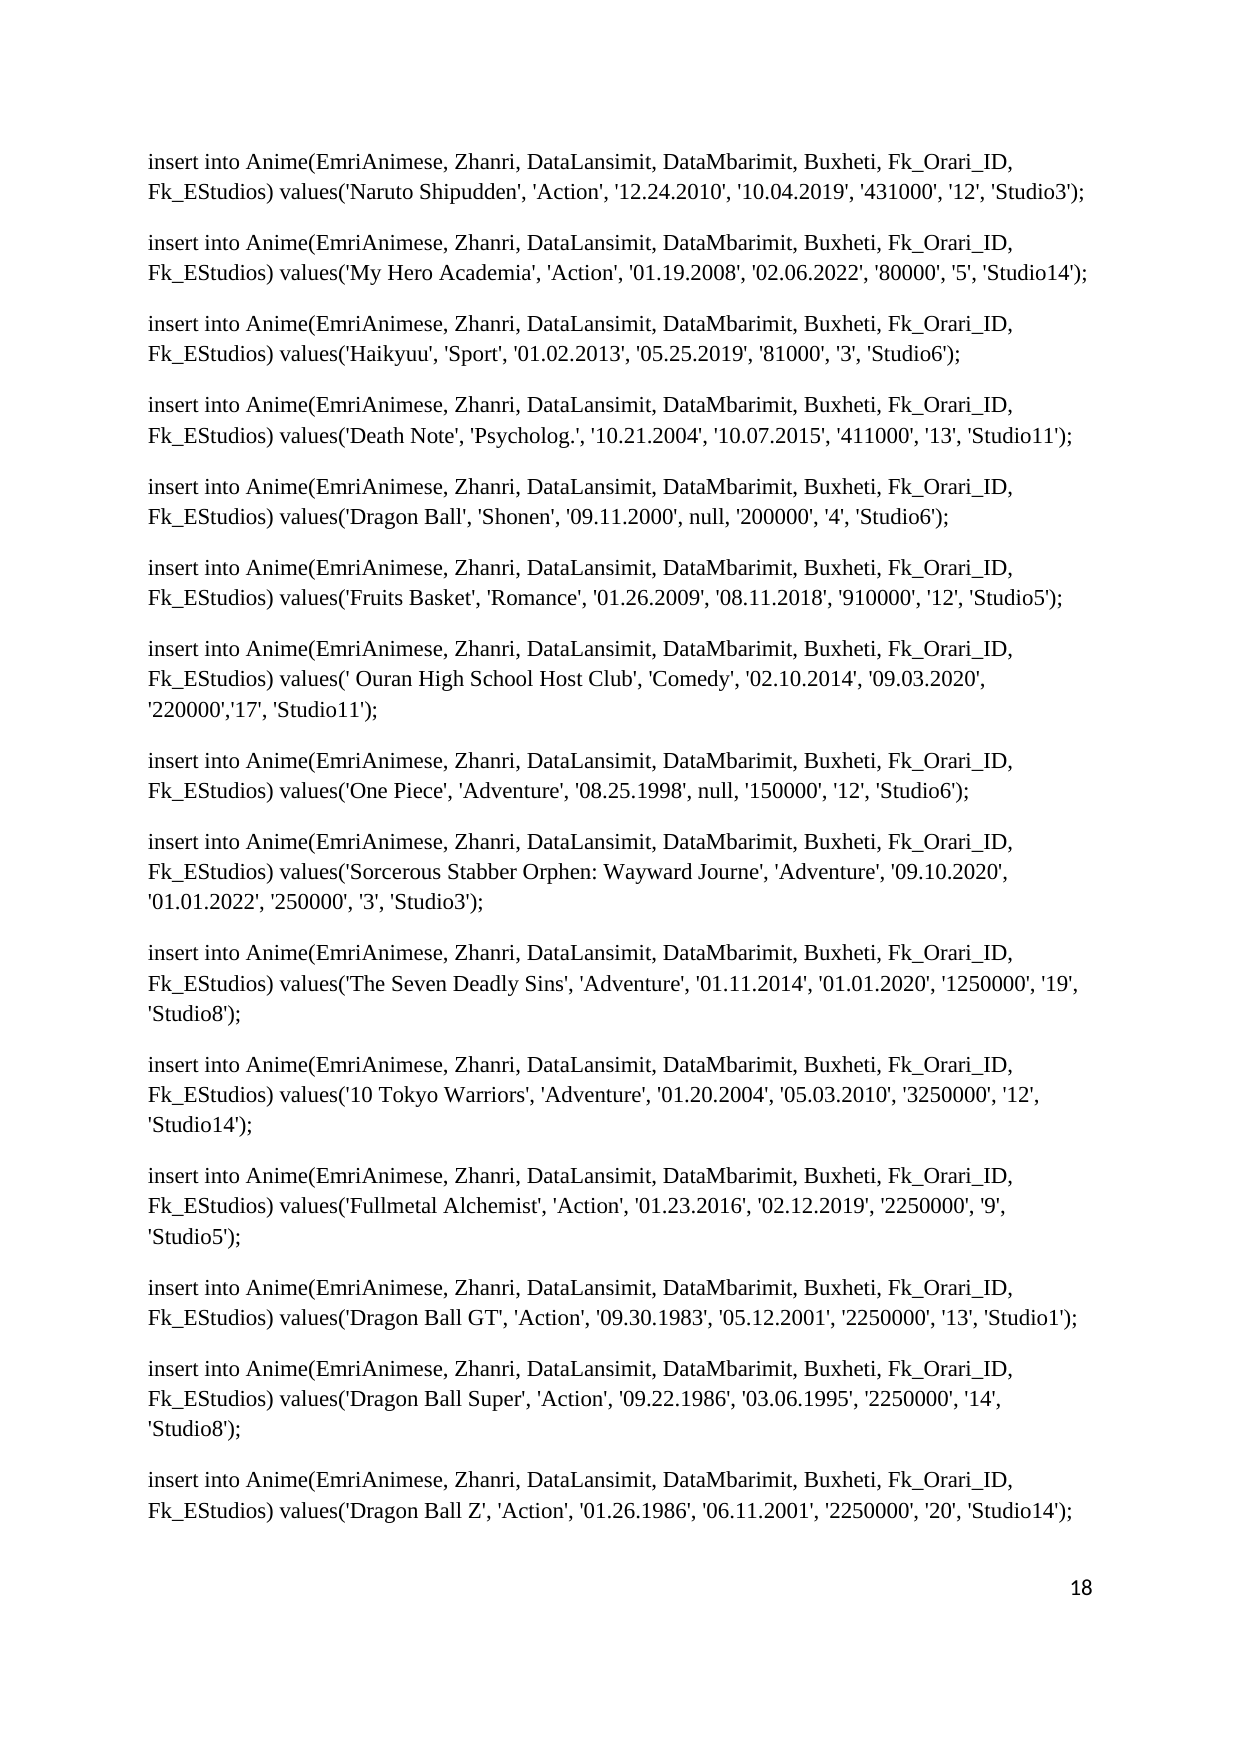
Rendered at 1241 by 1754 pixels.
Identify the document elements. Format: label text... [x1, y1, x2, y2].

text insert into Anime(EmriAnimese, Zhanri, DataLansimit, DataMbarimit, Buxheti, Fk_Orari_ID, Fk_EStudios) values('Fullmetal Alchemist', 'Action', '01.23.2016', '02.12.2019', '2250000', '9', 'Studio5'); [148, 1162, 1092, 1249]
text insert into Anime(EmriAnimese, Zhanri, DataLansimit, DataMbarimit, Buxheti, Fk_Orari_ID, Fk_EStudios) values('Dragon Ball GT', 'Action', '09.30.1983', '05.12.2001', '2250000', '13', 'Studio1'); [148, 1274, 1092, 1330]
text insert into Anime(EmriAnimese, Zhanri, DataLansimit, DataMbarimit, Buxheti, Fk_Orari_ID, Fk_EStudios) values('10 Tokyo Warriors', 'Adventure', '01.20.2004', '05.03.2010', '3250000', '12', 'Studio14'); [148, 1051, 1092, 1138]
text insert into Anime(EmriAnimese, Zhanri, DataLansimit, DataMbarimit, Buxheti, Fk_Orari_ID, Fk_EStudios) values('One Piece', 'Adventure', '08.25.1998', null, '150000', '12', 'Studio6'); [148, 747, 1092, 803]
text insert into Anime(EmriAnimese, Zhanri, DataLansimit, DataMbarimit, Buxheti, Fk_Orari_ID, Fk_EStudios) values('Haikyuu', 'Sport', '01.02.2013', '05.25.2019', '81000', '3', 'Studio6'); [148, 310, 1092, 367]
text insert into Anime(EmriAnimese, Zhanri, DataLansimit, DataMbarimit, Buxheti, Fk_Orari_ID, Fk_EStudios) values('Naruto Shipudden', 'Action', '12.24.2010', '10.04.2019', '431000', '12', 'Studio3'); [148, 148, 1092, 204]
text insert into Anime(EmriAnimese, Zhanri, DataLansimit, DataMbarimit, Buxheti, Fk_Orari_ID, Fk_EStudios) values('Dragon Ball', 'Shonen', '09.11.2000', null, '200000', '4', 'Studio6'); [148, 473, 1092, 529]
text insert into Anime(EmriAnimese, Zhanri, DataLansimit, DataMbarimit, Buxheti, Fk_Orari_ID, Fk_EStudios) values('Death Note', 'Psycholog.', '10.21.2004', '10.07.2015', '411000', '13', 'Studio11'); [148, 391, 1092, 448]
text insert into Anime(EmriAnimese, Zhanri, DataLansimit, DataMbarimit, Buxheti, Fk_Orari_ID, Fk_EStudios) values('Fruits Basket', 'Romance', '01.26.2009', '08.11.2018', '910000', '12', 'Studio5'); [148, 554, 1092, 611]
text insert into Anime(EmriAnimese, Zhanri, DataLansimit, DataMbarimit, Buxheti, Fk_Orari_ID, Fk_EStudios) values('Dragon Ball Super', 'Action', '09.22.1986', '03.06.1995', '2250000', '14', 'Studio8'); [148, 1355, 1092, 1442]
text insert into Anime(EmriAnimese, Zhanri, DataLansimit, DataMbarimit, Buxheti, Fk_Orari_ID, Fk_EStudios) values('My Hero Academia', 'Action', '01.19.2008', '02.06.2022', '80000', '5', 'Studio14'); [148, 229, 1092, 286]
text insert into Anime(EmriAnimese, Zhanri, DataLansimit, DataMbarimit, Buxheti, Fk_Orari_ID, Fk_EStudios) values('Dragon Ball Z', 'Action', '01.26.1986', '06.11.2001', '2250000', '20', 'Studio14'); [148, 1466, 1092, 1523]
text insert into Anime(EmriAnimese, Zhanri, DataLansimit, DataMbarimit, Buxheti, Fk_Orari_ID, Fk_EStudios) values('Sorcerous Stabber Orphen: Wayward Journe', 'Adventure', '09.10.2020', '01.01.2022', '250000', '3', 'Studio3'); [148, 828, 1092, 915]
text insert into Anime(EmriAnimese, Zhanri, DataLansimit, DataMbarimit, Buxheti, Fk_Orari_ID, Fk_EStudios) values(' Ouran High School Host Club', 'Comedy', '02.10.2014', '09.03.2020', '220000','17', 'Studio11'); [148, 635, 1092, 722]
text insert into Anime(EmriAnimese, Zhanri, DataLansimit, DataMbarimit, Buxheti, Fk_Orari_ID, Fk_EStudios) values('The Seven Deadly Sins', 'Adventure', '01.11.2014', '01.01.2020', '1250000', '19', 'Studio8'); [148, 939, 1092, 1026]
